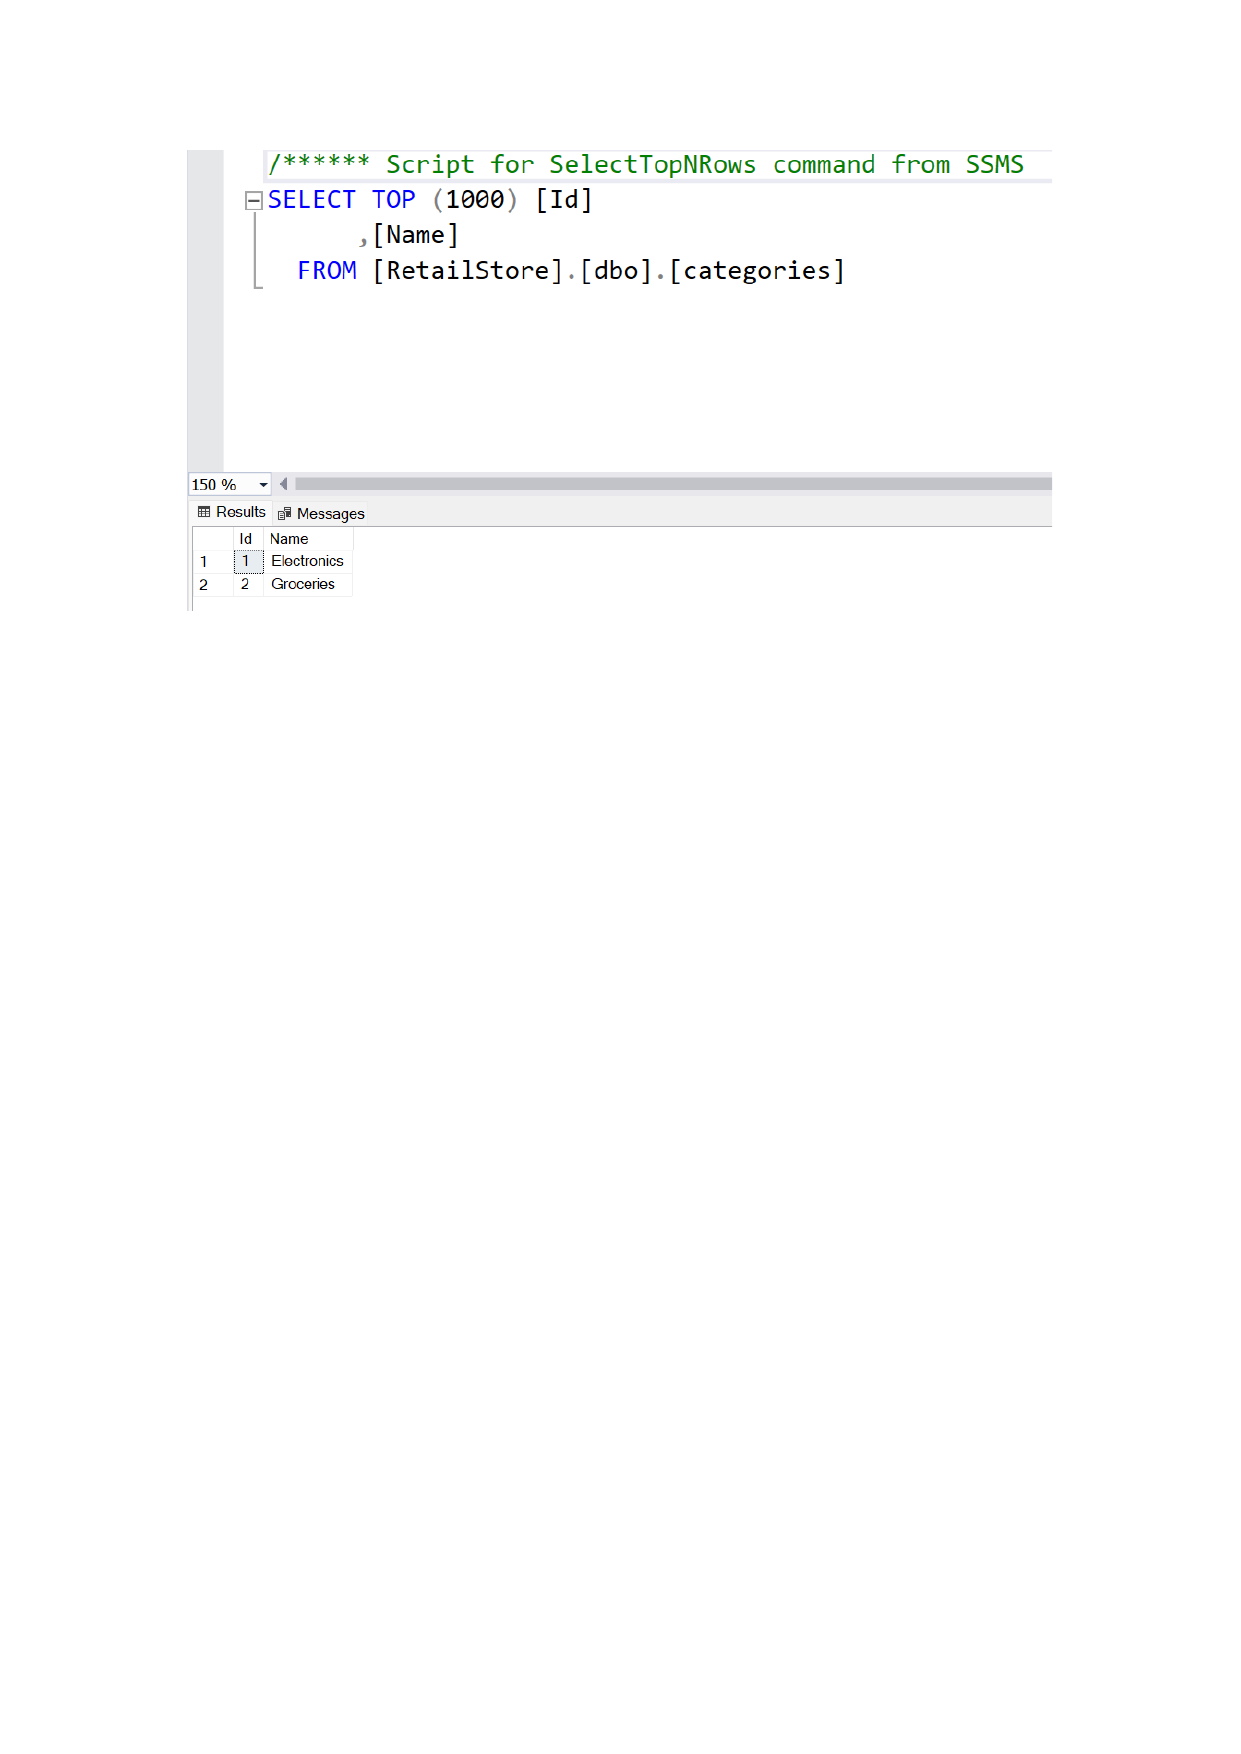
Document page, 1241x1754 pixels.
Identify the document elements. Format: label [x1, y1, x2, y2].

picture [187, 150, 1053, 611]
